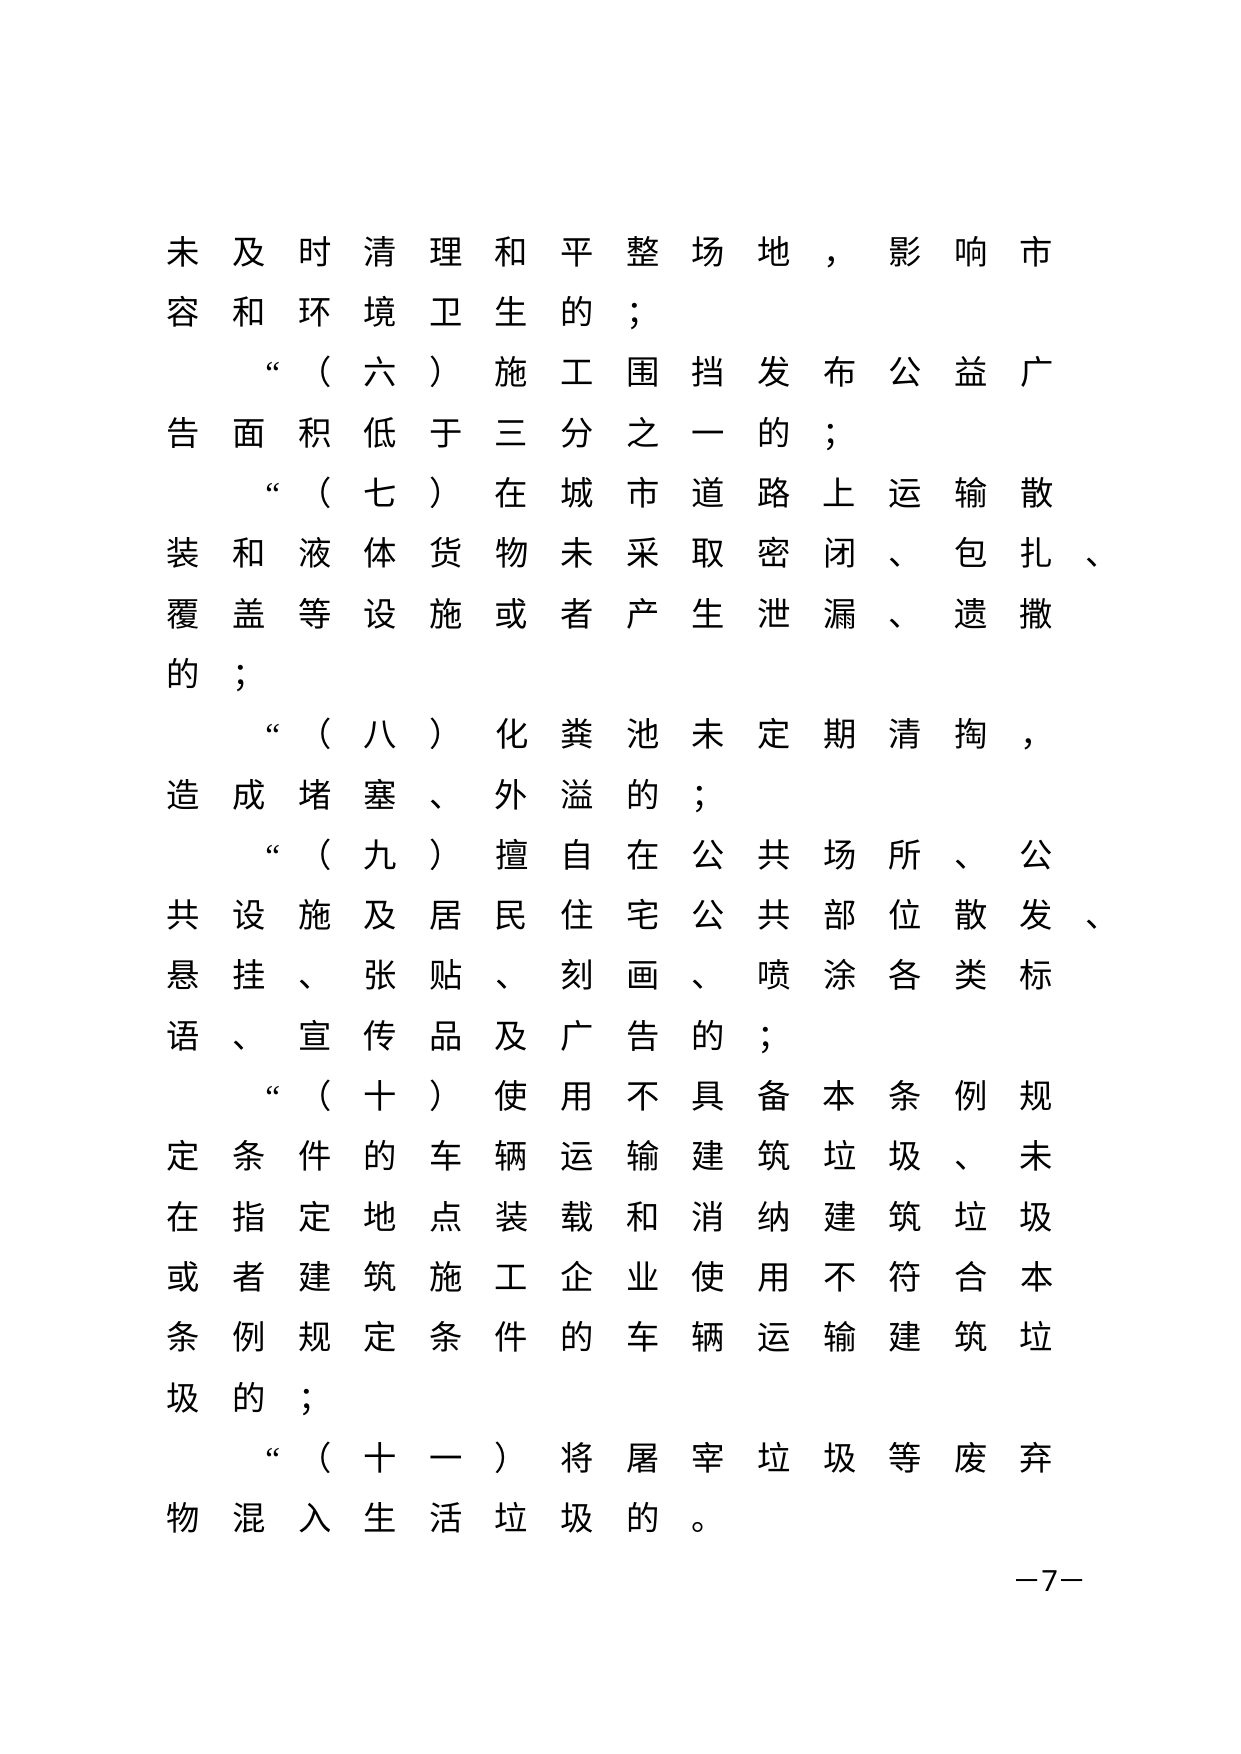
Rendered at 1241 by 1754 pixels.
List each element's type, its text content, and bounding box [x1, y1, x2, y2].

text “（十一）将屠宰垃圾等废弃物混入生活垃圾的。 [167, 1426, 1085, 1546]
text “（六）施工围挡发布公益广告面积低于三分之一的； [167, 340, 1085, 461]
text “（十）使用不具备本条例规定条件的车辆运输建筑垃圾、未在指定地点装载和消纳建筑垃圾或者建筑施工企业使用不符合本条例规定条件的车辆运输建筑垃圾的； [167, 1064, 1085, 1426]
text “（七）在城市道路上运输散装和液体货物未采取密闭、包扎、覆盖等设施或者产生泄漏、遗撒的； [167, 461, 1085, 702]
text “（五）临街工地不设置护栏或者不作遮挡，施工现场的材料、机具未堆放整齐，停工场地未及时整理并作覆盖的，或者竣工后未及时清理和平整场地，影响市容和环境卫生的； [167, 219, 1085, 340]
text “（八）化粪池未定期清掏，造成堵塞、外溢的； [167, 702, 1085, 823]
text “（九）擅自在公共场所、公共设施及居民住宅公共部位散发、悬挂、张贴、刻画、喷涂各类标语、宣传品及广告的； [167, 823, 1085, 1064]
